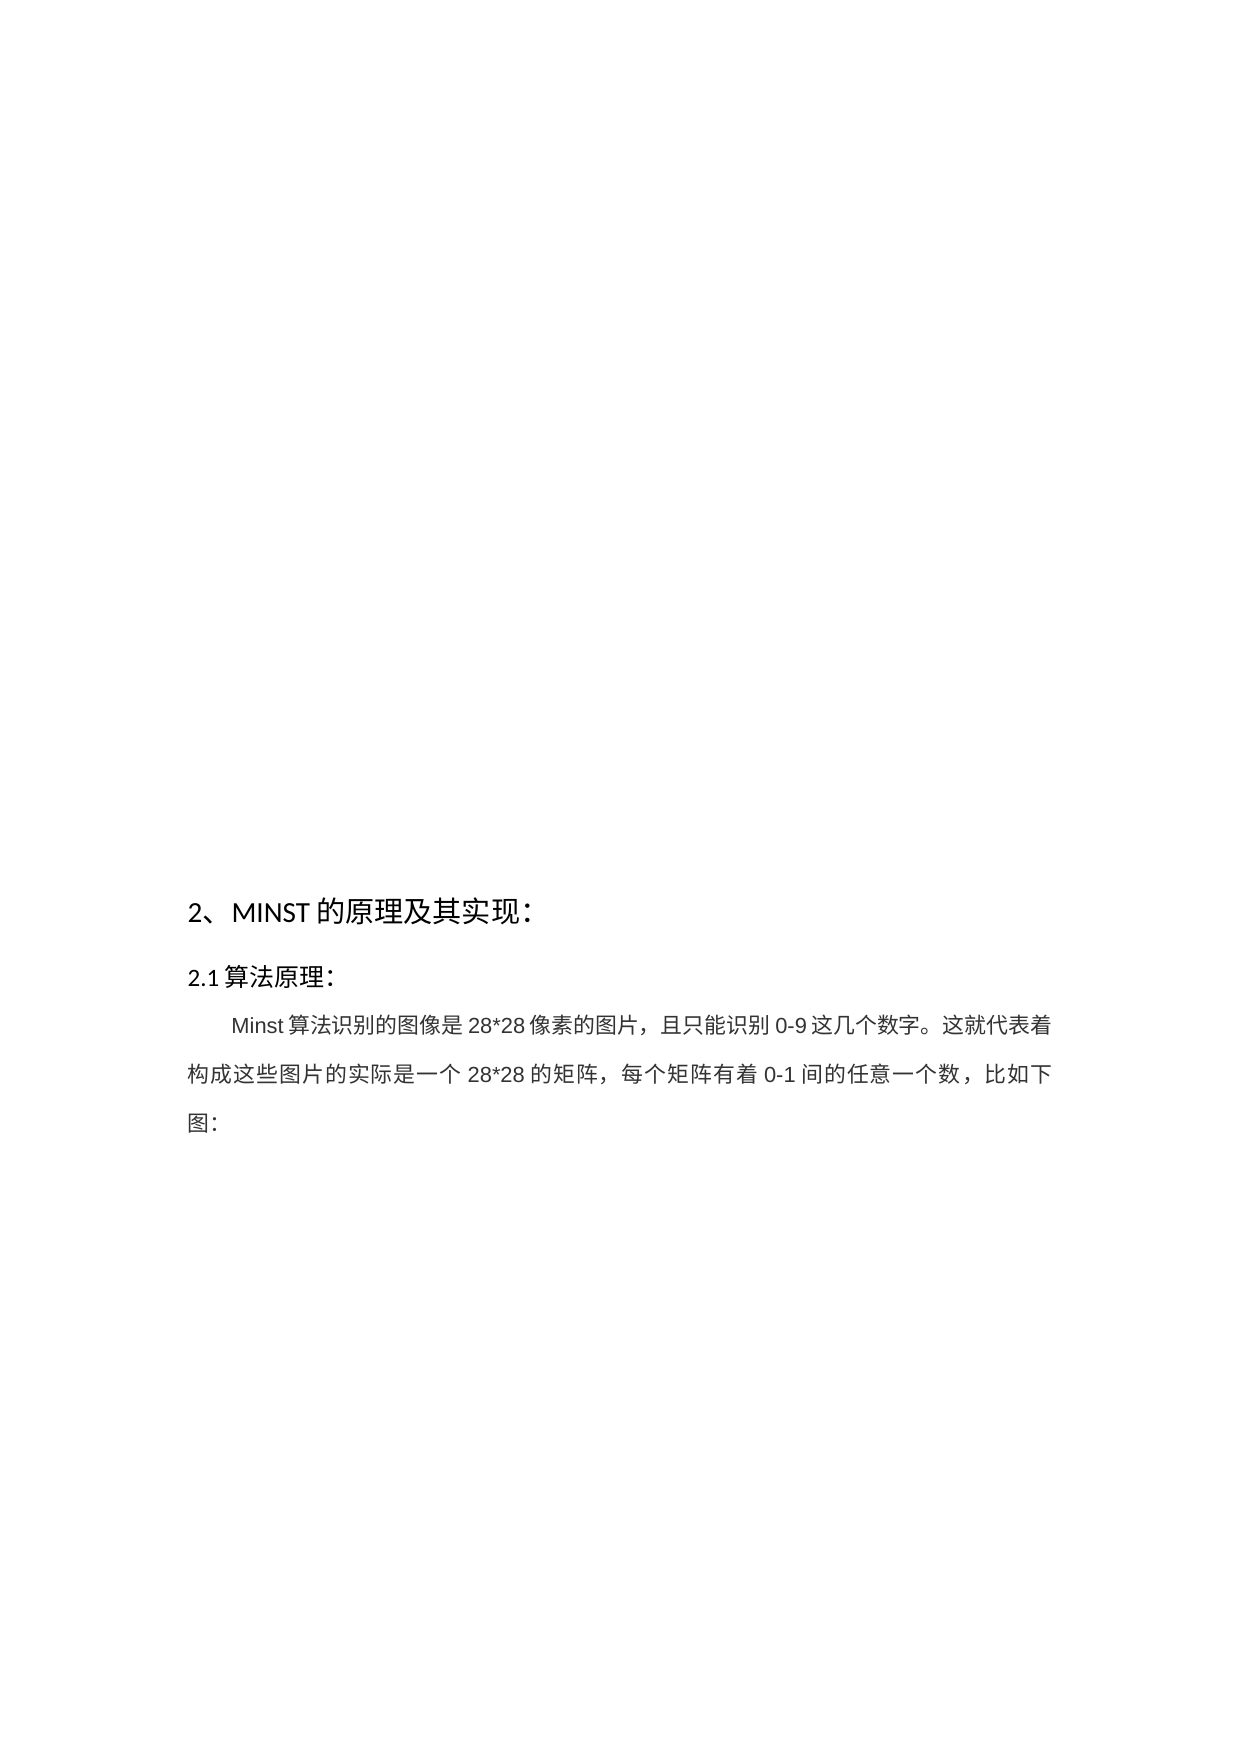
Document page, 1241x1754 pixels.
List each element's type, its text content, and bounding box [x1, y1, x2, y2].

list Minst算法识别的图像是28*28像素的图片，且只能识别0-9这几个数字。这就代表着构成这些图片的实际是一个28*28的矩阵，每个矩阵有着0-1间的任意一个数，比如下图： [187, 1008, 1053, 1138]
list 2、MINST的原理及其实现： [187, 878, 1053, 943]
list 2.1算法原理： [187, 943, 1053, 1008]
